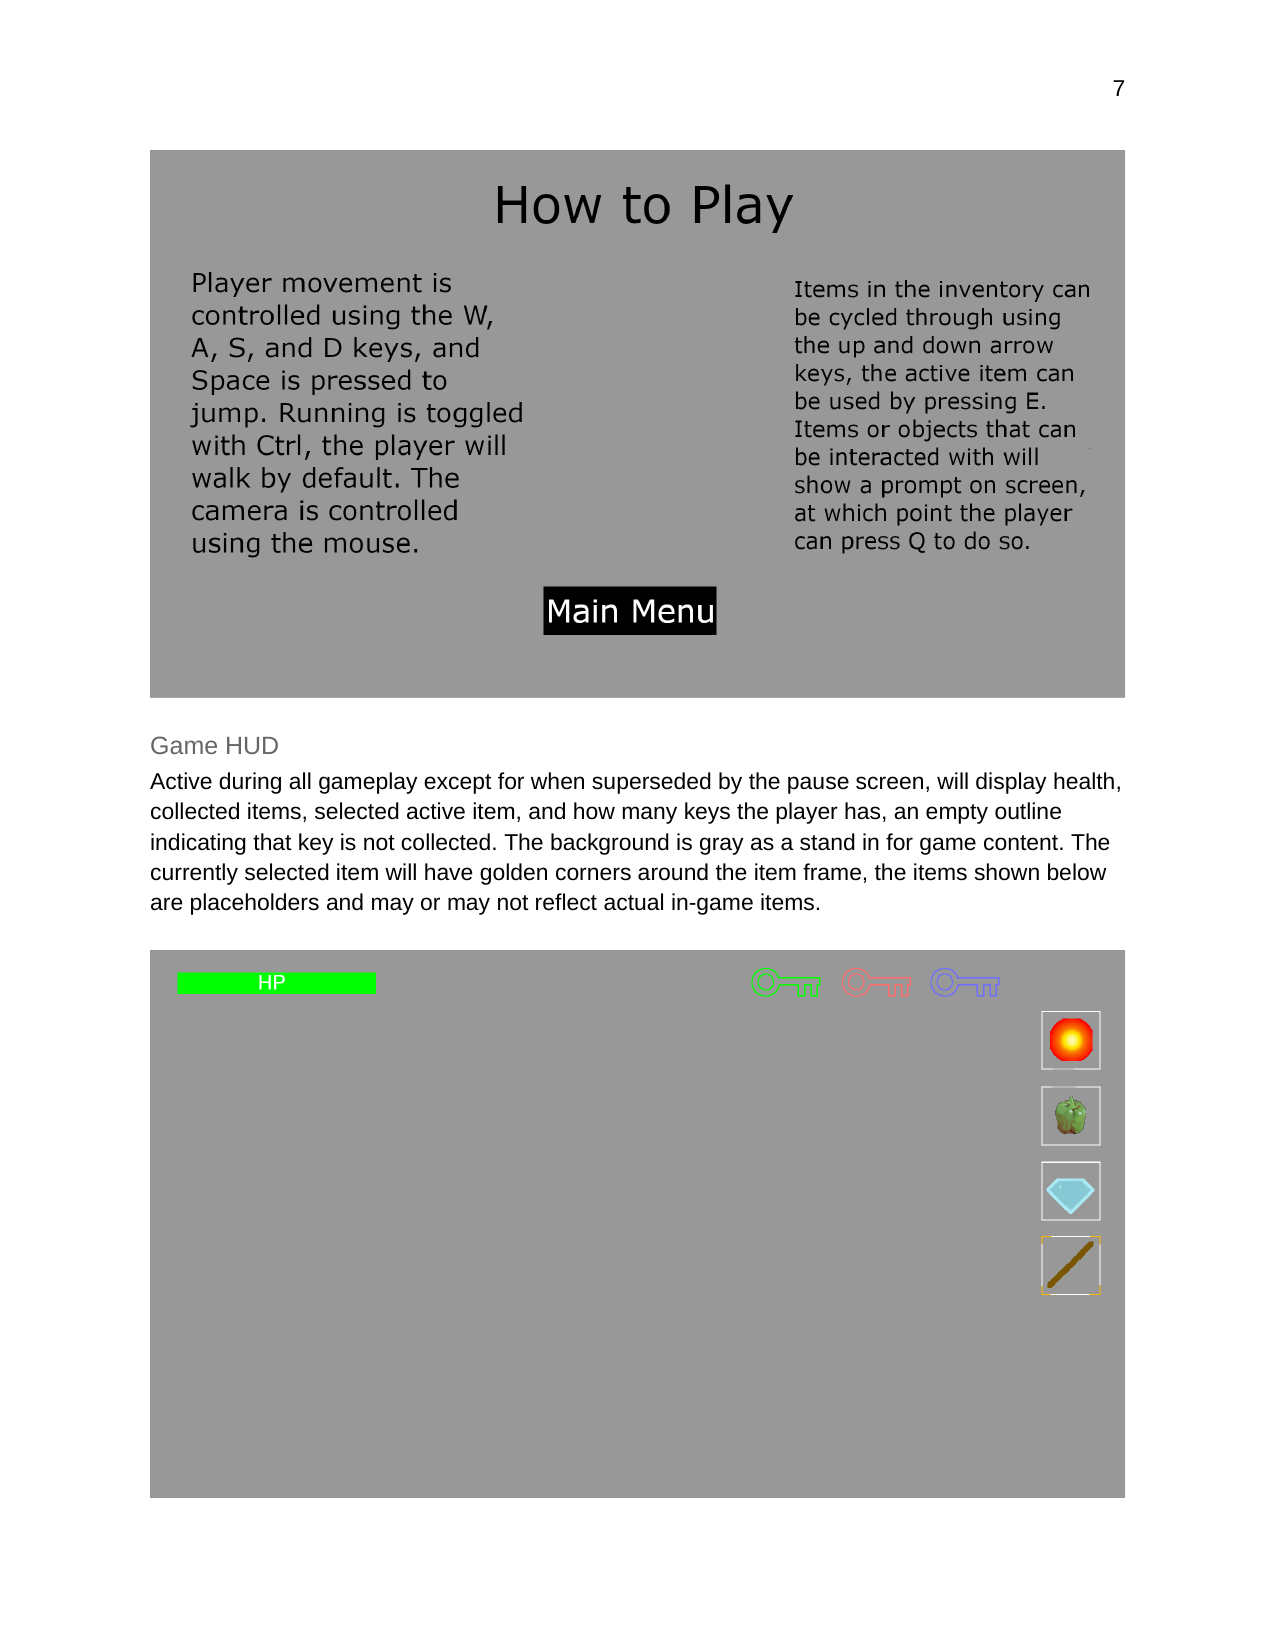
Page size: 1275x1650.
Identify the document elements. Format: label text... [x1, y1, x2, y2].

subtitle Game HUD [150, 731, 1125, 760]
text Active during all gameplay except for when superseded by the pause screen, will display health, collected items, selected active item, and how many keys the player has, an empty outline indicating that key is not collected. The background is gray as a stand in for game content. The currently selected item will have golden corners around the item frame, the items shown below are placeholders and may or may not reflect actual in-game items. [150, 768, 1125, 915]
picture [150, 949, 1125, 1498]
picture [150, 150, 1125, 698]
